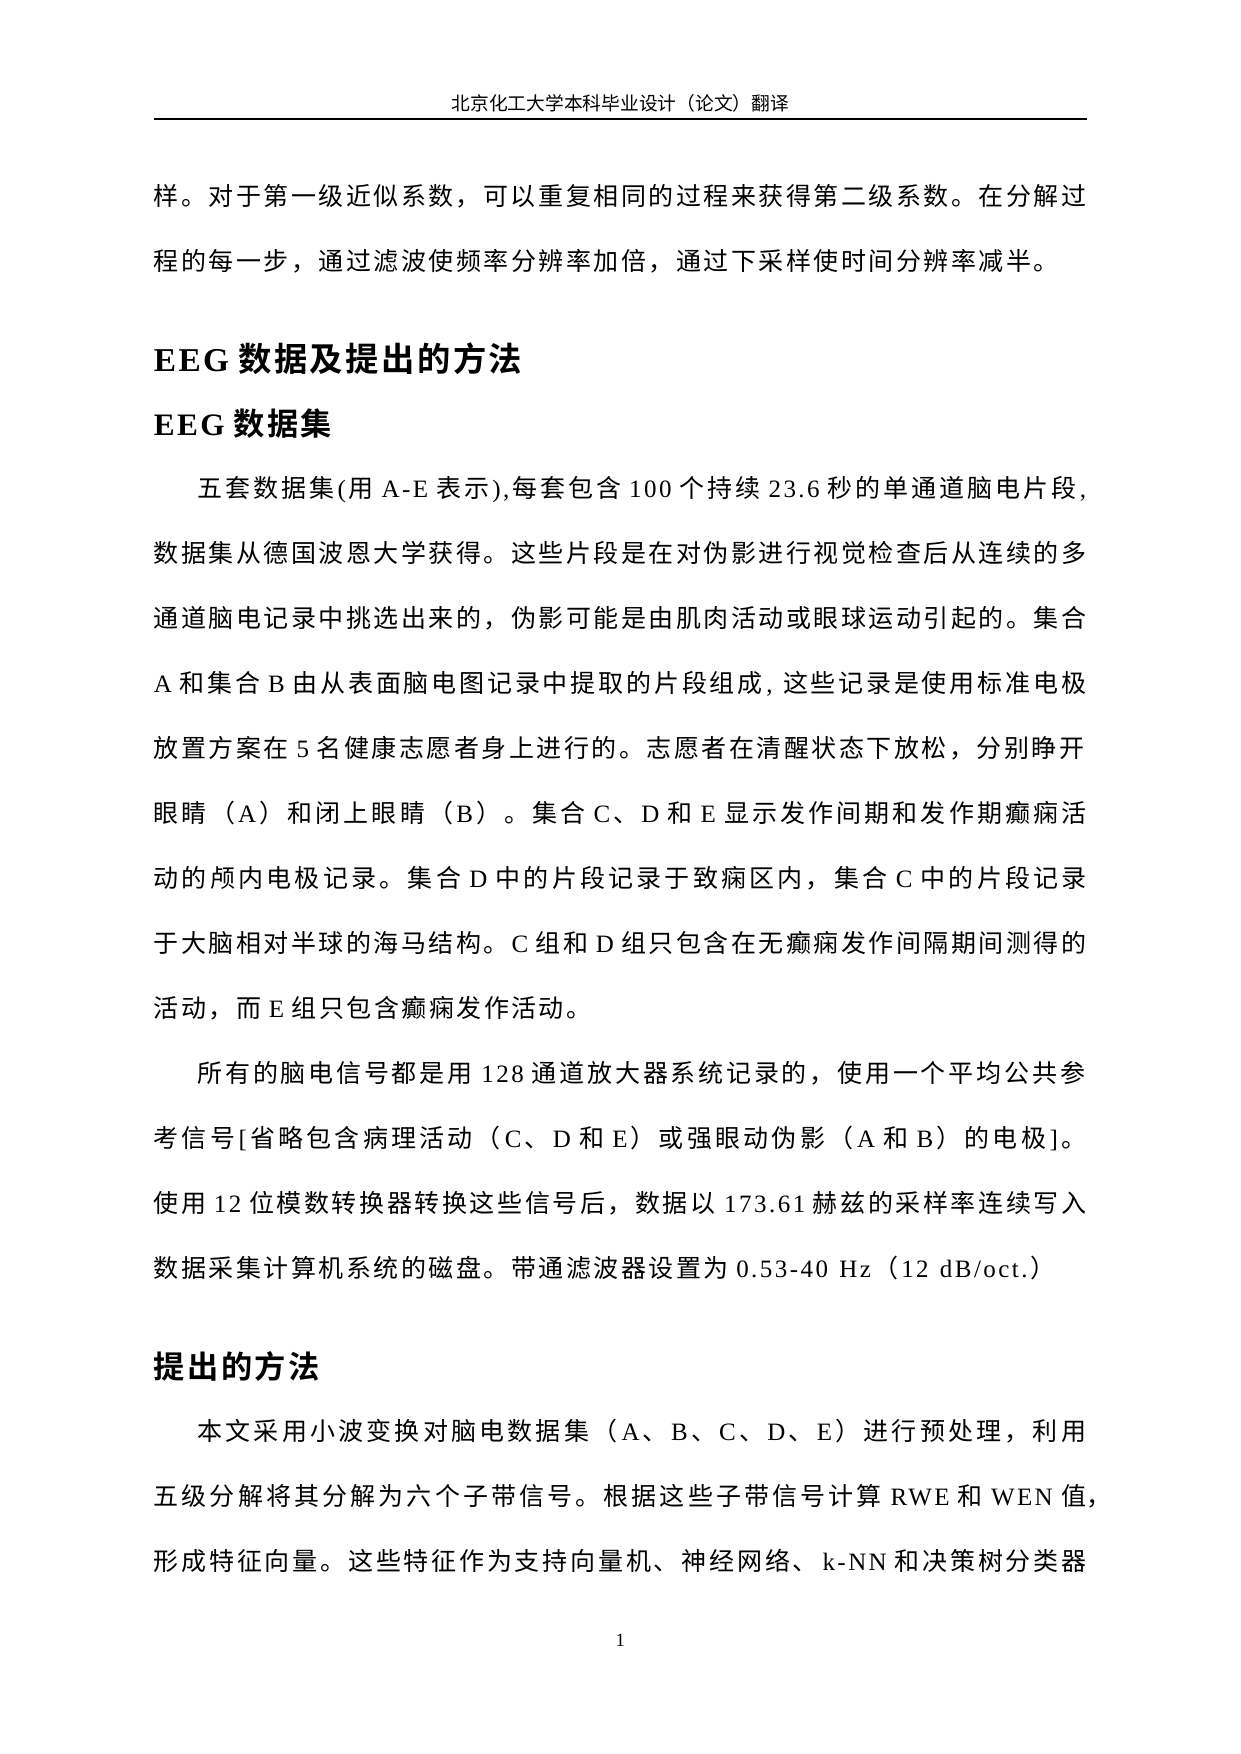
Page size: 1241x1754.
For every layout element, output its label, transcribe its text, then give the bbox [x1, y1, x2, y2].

text EEG数据集 [153, 389, 1087, 454]
text EEG数据及提出的方法 [153, 324, 1087, 389]
text 本文采用小波变换对脑电数据集（A、B、C、D、E）进行预处理，利用五级分解将其分解为六个子带信号。根据这些子带信号计算RWE和WEN值，形成特征向量。这些特征作为支持向量机、神经网络、k-NN和决策树分类器的输入，将脑电数据集分类为正常/间歇和发作数据集。所提出的方法的框图如图1所示. [153, 1397, 1087, 1592]
text 提出的方法 [153, 1332, 1087, 1397]
text 五套数据集(用A-E表示),每套包含100个持续23.6秒的单通道脑电片段,数据集从德国波恩大学获得。这些片段是在对伪影进行视觉检查后从连续的多通道脑电记录中挑选出来的，伪影可能是由肌肉活动或眼球运动引起的。集合A和集合B由从表面脑电图记录中提取的片段组成, 这些记录是使用标准电极放置方案在5名健康志愿者身上进行的。志愿者在清醒状态下放松，分别睁开眼睛（A）和闭上眼睛（B）。集合C、D和E显示发作间期和发作期癫痫活动的颅内电极记录。集合D中的片段记录于致痫区内，集合C中的片段记录于大脑相对半球的海马结构。C组和D组只包含在无癫痫发作间隔期间测得的活动，而E组只包含癫痫发作活动。 [153, 454, 1087, 1039]
text 所有的脑电信号都是用128通道放大器系统记录的，使用一个平均公共参考信号[省略包含病理活动（C、D和E）或强眼动伪影（A和B）的电极]。使用12位模数转换器转换这些信号后，数据以173.61赫兹的采样率连续写入数据采集计算机系统的磁盘。带通滤波器设置为0.53-40 Hz（12 dB/oct.） [153, 1039, 1087, 1299]
